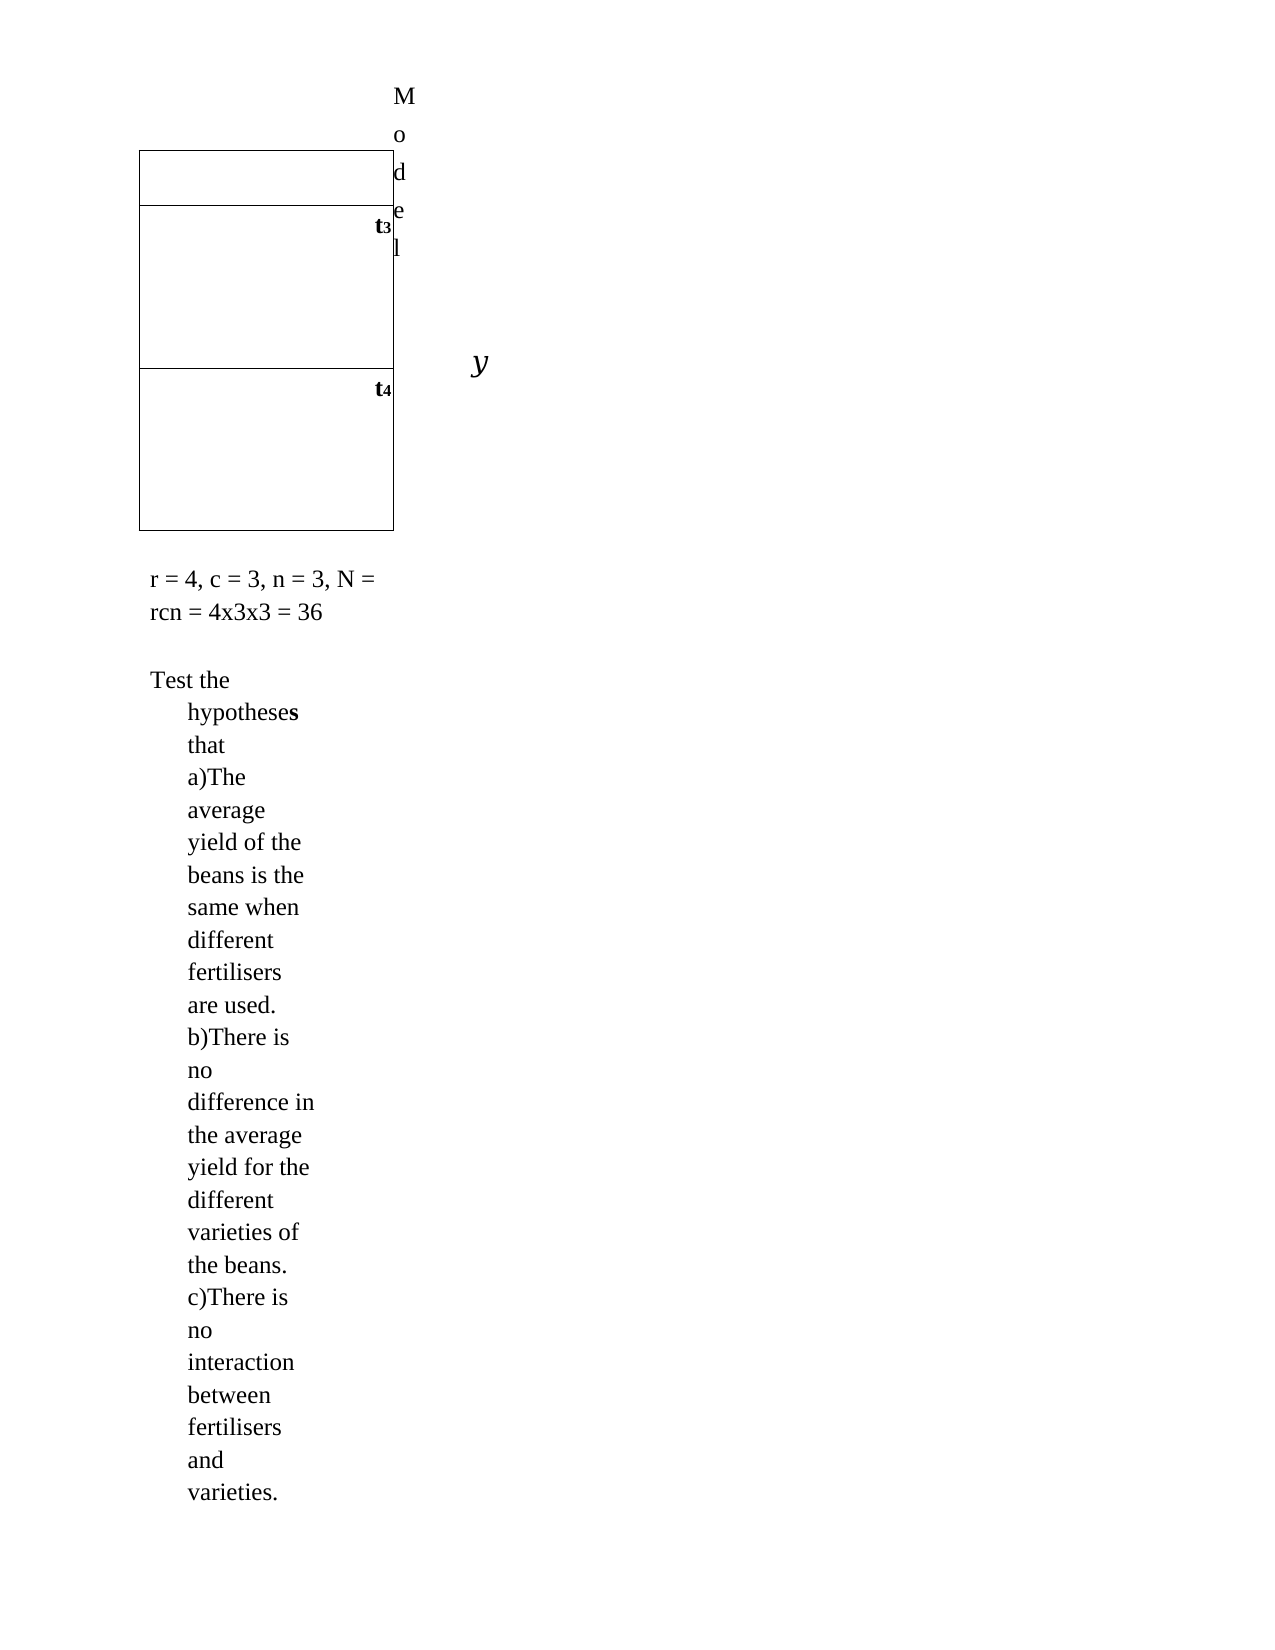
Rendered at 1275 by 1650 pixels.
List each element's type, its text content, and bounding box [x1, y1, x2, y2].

text Test the hypotheses that a)The average yield of the beans is the same when different fertilisers are used. b)There is no difference in the average yield for the different varieties of the beans. c)There is no interaction between fertilisers and varieties. [150, 662, 318, 1507]
table_cell t4 [140, 369, 393, 530]
table_header [140, 151, 393, 205]
table_cell t3 [140, 206, 393, 368]
text r = 4, c = 3, n = 3, N = rcn = 4x3x3 = 36 [150, 561, 393, 627]
